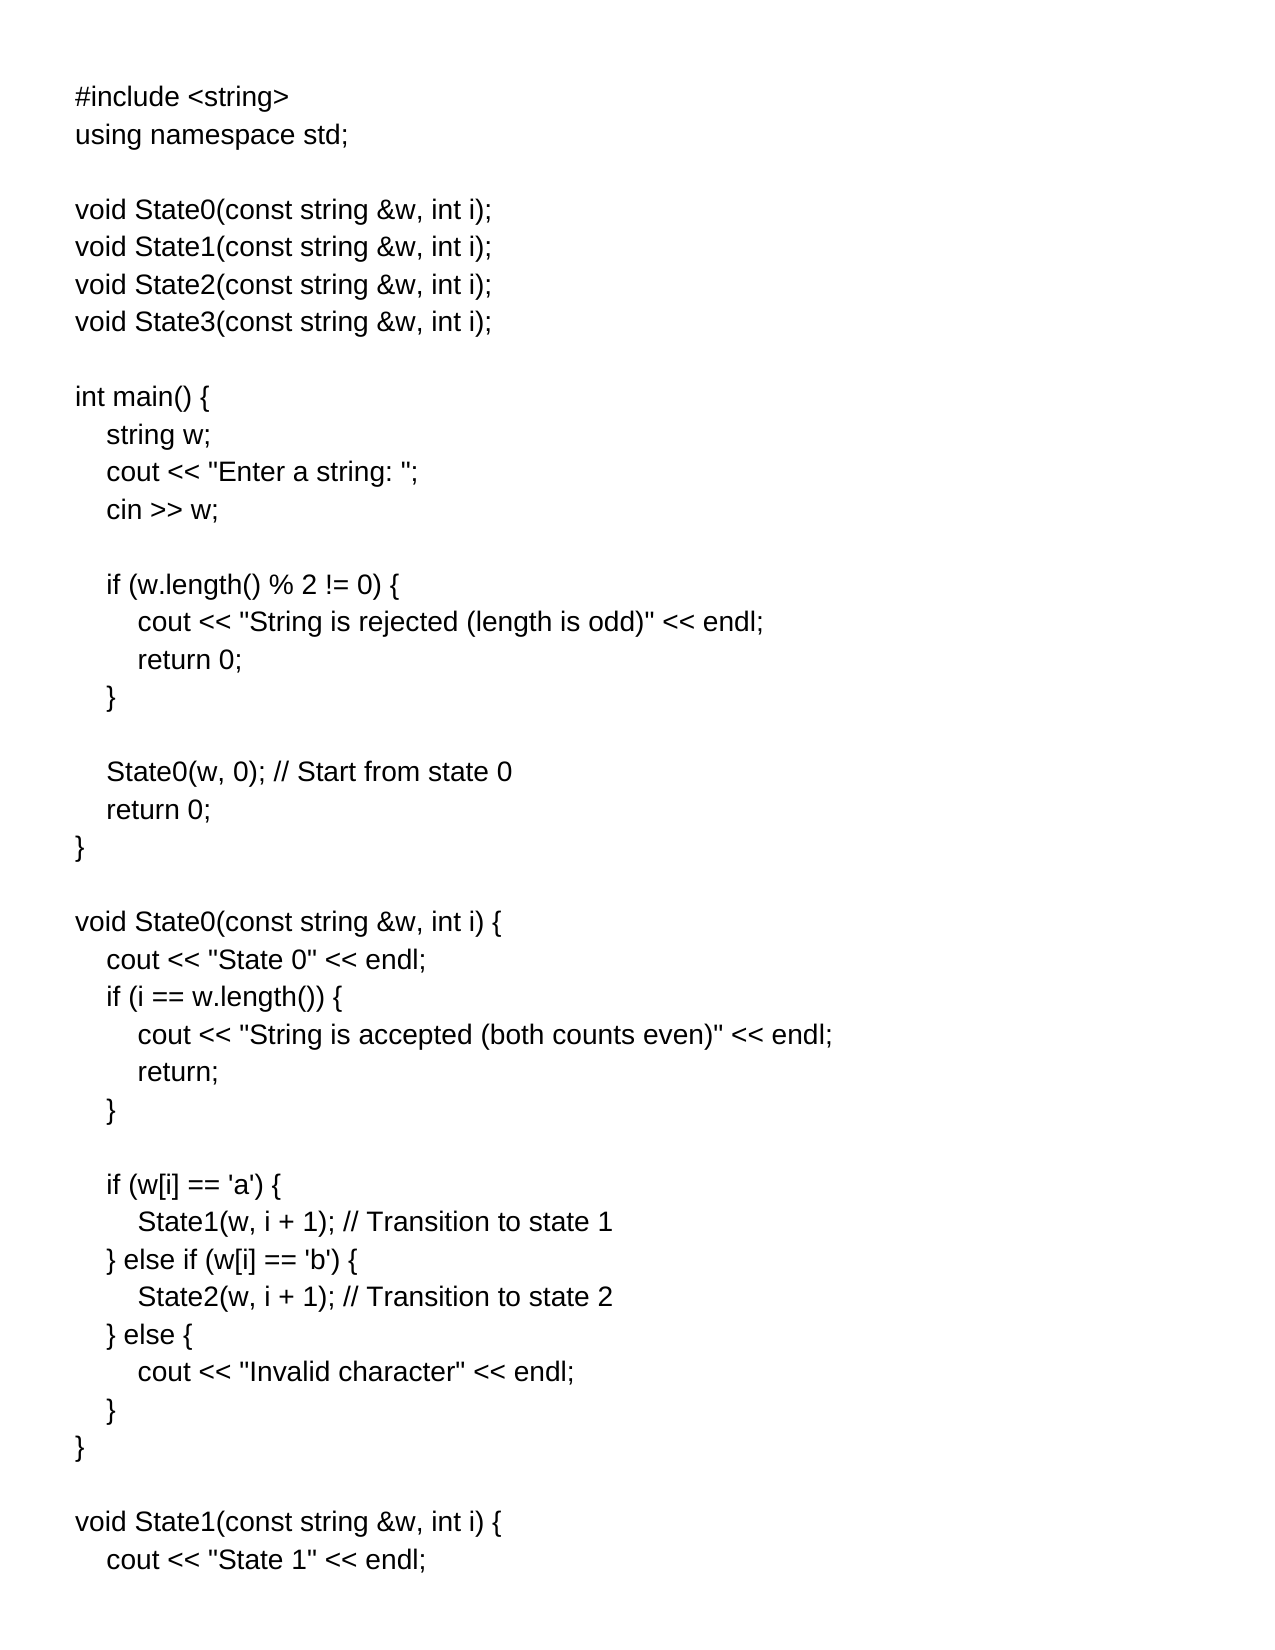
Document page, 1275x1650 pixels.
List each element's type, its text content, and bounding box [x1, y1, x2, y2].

text return 0; [75, 637, 1200, 675]
text } [75, 1425, 1200, 1462]
text string w; [75, 412, 1200, 450]
text } [75, 1387, 1200, 1425]
text State2(w, i + 1); // Transition to state 2 [75, 1275, 1200, 1312]
text void State1(const string &w, int i) { [75, 1500, 1200, 1537]
text void State1(const string &w, int i); [75, 225, 1200, 262]
text if (w.length() % 2 != 0) { [75, 562, 1200, 600]
text cout << "String is accepted (both counts even)" << endl; [75, 1012, 1200, 1050]
text State0(w, 0); // Start from state 0 [75, 750, 1200, 787]
text cin >> w; [75, 487, 1200, 525]
text State1(w, i + 1); // Transition to state 1 [75, 1200, 1200, 1237]
text #include <string> [75, 75, 1200, 112]
text cout << "State 0" << endl; [75, 937, 1200, 975]
text void State0(const string &w, int i); [75, 187, 1200, 225]
text return 0; [75, 787, 1200, 825]
text if (w[i] == 'a') { [75, 1162, 1200, 1200]
text cout << "State 1" << endl; [75, 1537, 1200, 1575]
text void State3(const string &w, int i); [75, 300, 1200, 337]
text void State2(const string &w, int i); [75, 262, 1200, 300]
text cout << "String is rejected (length is odd)" << endl; [75, 600, 1200, 637]
text cout << "Enter a string: "; [75, 450, 1200, 487]
text } [75, 675, 1200, 712]
text } else if (w[i] == 'b') { [75, 1237, 1200, 1275]
text void State0(const string &w, int i) { [75, 900, 1200, 937]
text } else { [75, 1312, 1200, 1350]
text if (i == w.length()) { [75, 975, 1200, 1012]
text } [75, 825, 1200, 862]
text } [75, 1087, 1200, 1125]
text int main() { [75, 375, 1200, 412]
text using namespace std; [75, 112, 1200, 150]
text return; [75, 1050, 1200, 1087]
text cout << "Invalid character" << endl; [75, 1350, 1200, 1387]
